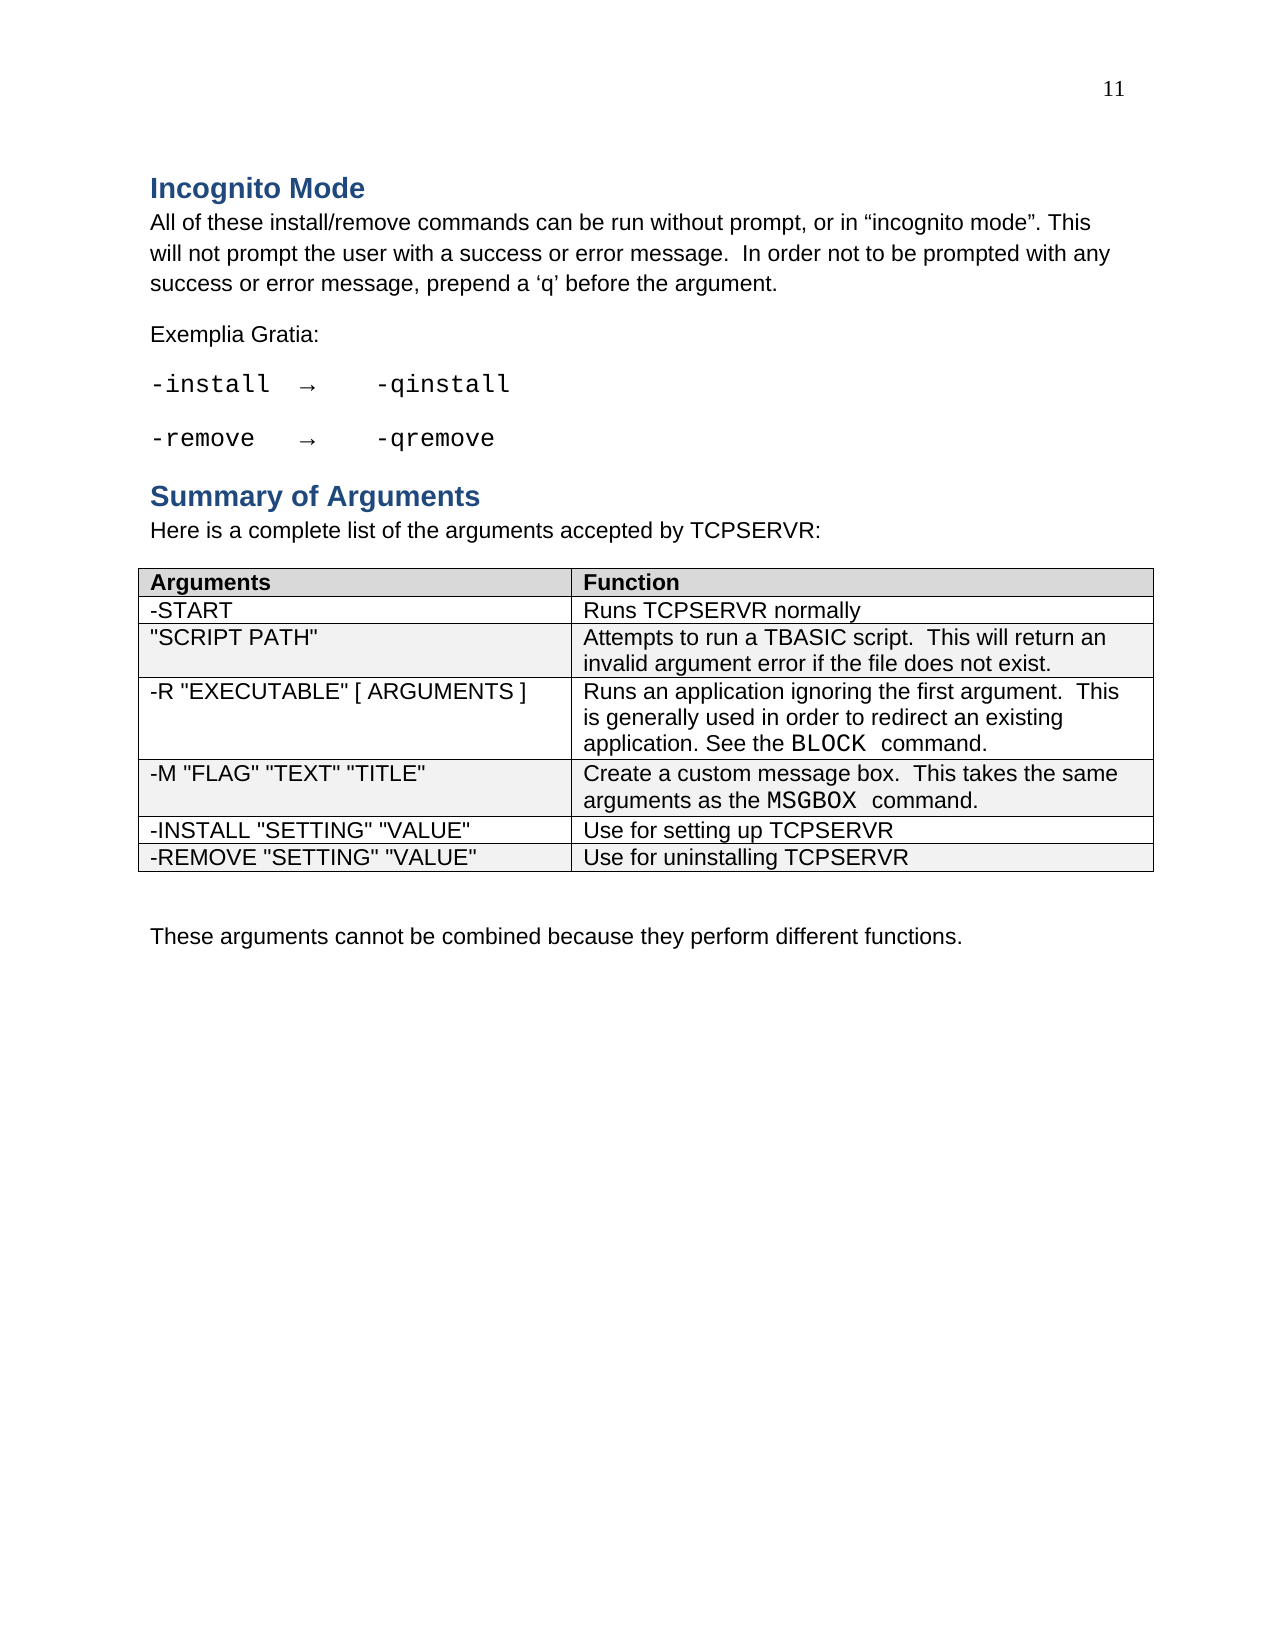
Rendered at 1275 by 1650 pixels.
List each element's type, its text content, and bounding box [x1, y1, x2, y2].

table_cell Use for uninstalling TCPSERVR [572, 844, 1153, 871]
text -remove → -qremove [150, 425, 1125, 453]
subtitle Summary of Arguments [150, 478, 1125, 512]
text These arguments cannot be combined because they perform different functions. [150, 923, 1125, 949]
table_cell Runs TCPSERVR normally [572, 597, 1153, 623]
table_cell Runs an application ignoring the first argument. This is generally used in order to redirect an existing application. See the BLOCK command. [572, 678, 1153, 759]
text -install → -qinstall [150, 372, 1125, 400]
text Here is a complete list of the arguments accepted by TCPSERVR: [150, 517, 1125, 543]
table_cell -M "FLAG" "TEXT" "TITLE" [139, 760, 571, 816]
table_cell -R "EXECUTABLE" [ ARGUMENTS ] [139, 678, 571, 759]
table_cell Create a custom message box. This takes the same arguments as the MSGBOX command. [572, 760, 1153, 816]
table_cell "SCRIPT PATH" [139, 624, 571, 677]
table_cell Attempts to run a TBASIC script. This will return an invalid argument error if the file does not exist. [572, 624, 1153, 677]
table_header Function [572, 569, 1153, 596]
text Exemplia Gratia: [150, 321, 1125, 347]
table_cell Use for setting up TCPSERVR [572, 817, 1153, 843]
text All of these install/remove commands can be run without prompt, or in “incognito mode”. This will not prompt the user with a success or error message. In order not to be prompted with any success or error message, prepend a ‘q’ before the argument. [150, 209, 1125, 296]
table_header Arguments [139, 569, 571, 596]
table_cell -REMOVE "SETTING" "VALUE" [139, 844, 571, 871]
table_cell -START [139, 597, 571, 623]
subtitle Incognito Mode [150, 171, 1125, 204]
table_cell -INSTALL "SETTING" "VALUE" [139, 817, 571, 843]
